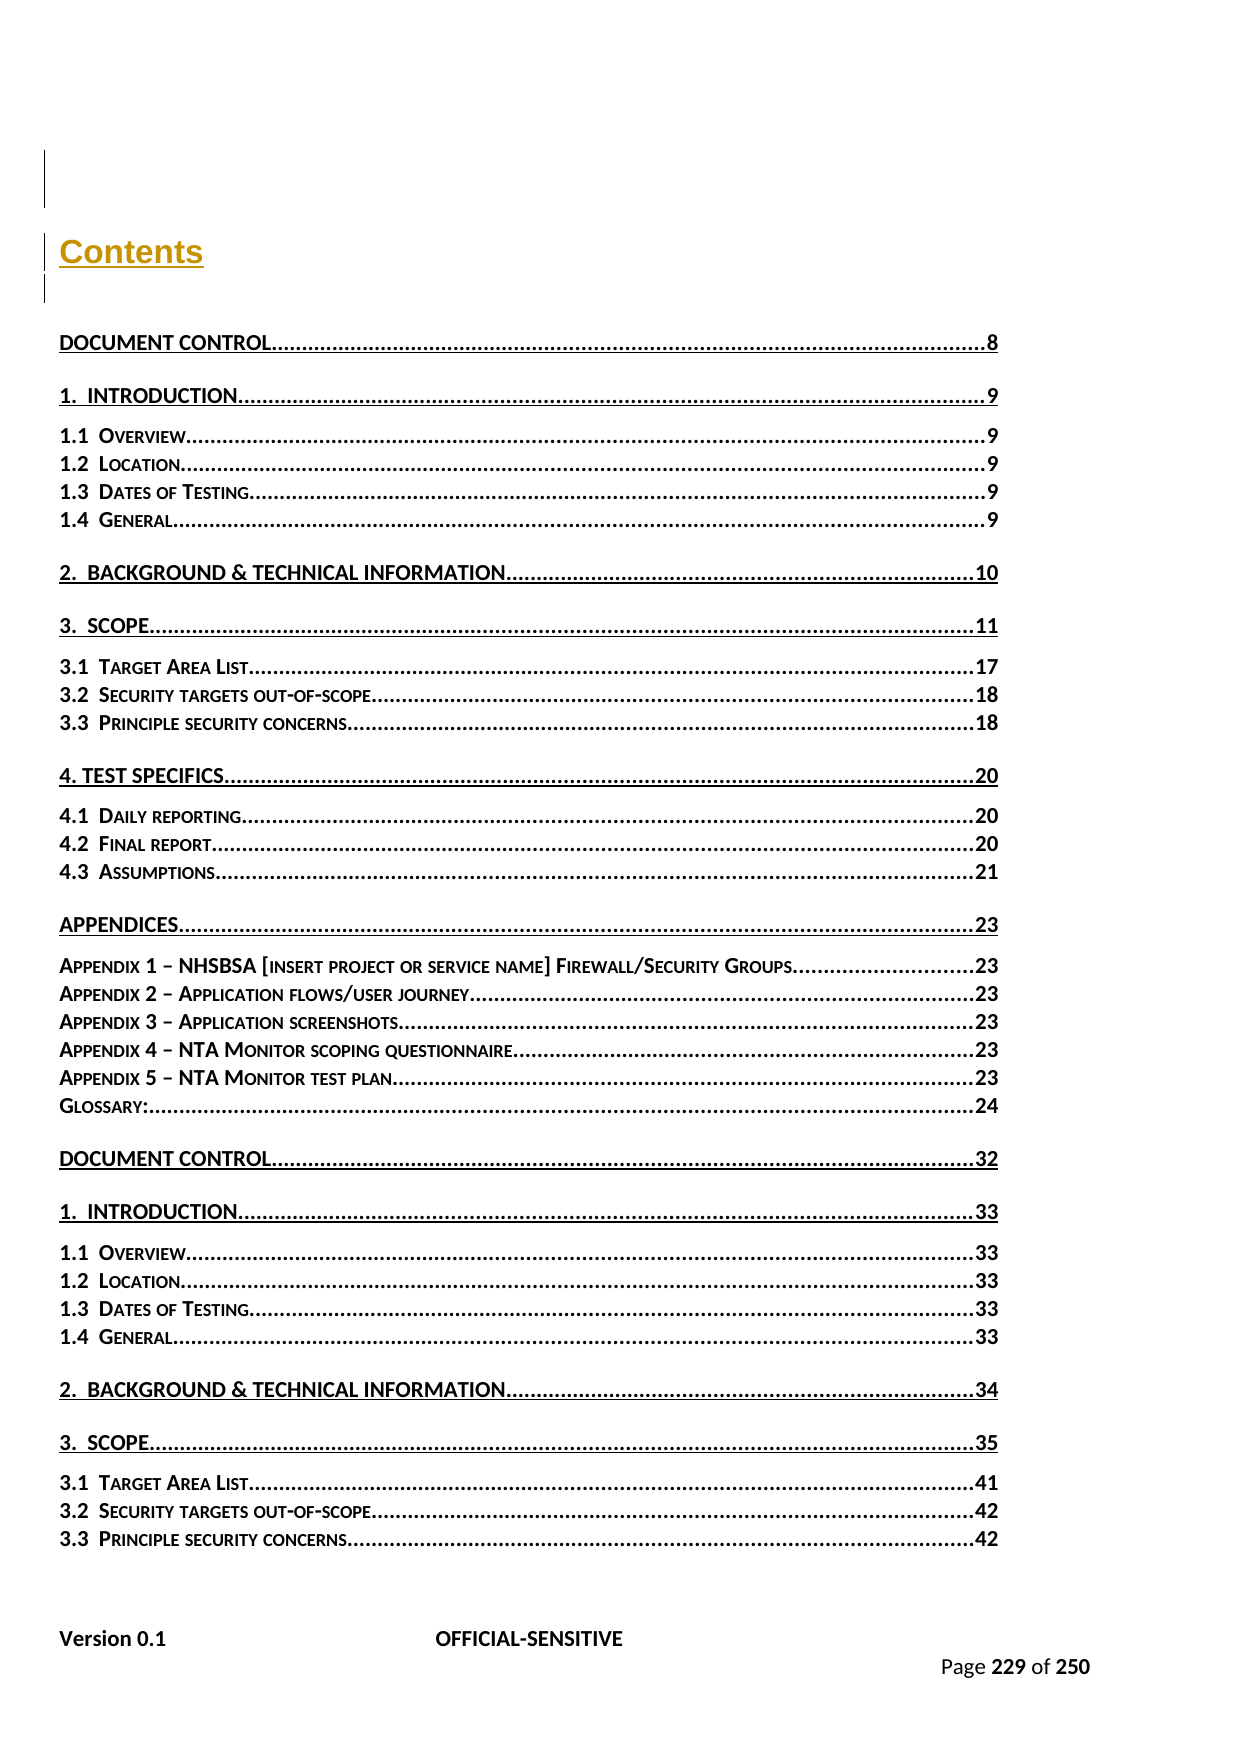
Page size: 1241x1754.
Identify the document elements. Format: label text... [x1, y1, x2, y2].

text Appendix 4 – NTA Monitor scoping questionnaire 23 [59, 1035, 1090, 1063]
text Document control 32 [59, 1144, 1090, 1172]
text Appendix 1 – NHSBSA [insert project or service name] Firewall/Security Groups 23 [59, 951, 1090, 979]
text 2. Background & technical Information 34 [59, 1375, 1090, 1403]
text 1. Introduction 9 [59, 381, 1090, 409]
text 3.2 Security targets out-of-scope 42 [59, 1496, 1090, 1524]
text 4.1 Daily reporting 20 [59, 801, 1090, 829]
text 2. Background & technical Information 10 [59, 558, 1090, 586]
text 4.2 Final report 20 [59, 829, 1090, 857]
text 4.3 Assumptions 21 [59, 857, 1090, 886]
text Appendix 3 – Application screenshots 23 [59, 1007, 1090, 1035]
text Appendix 2 – Application flows/user journey 23 [59, 979, 1090, 1007]
text 4. Test specifics 20 [59, 761, 1090, 789]
text 3.1 Target Area List 17 [59, 652, 1090, 680]
text 1.1 Overview 9 [59, 421, 1090, 449]
text 1.4 General 33 [59, 1322, 1090, 1350]
text Document control 8 [59, 328, 1090, 356]
text Appendix 5 – NTA Monitor test plan 23 [59, 1063, 1090, 1091]
text 1.3 Dates of Testing 9 [59, 477, 1090, 505]
text 3.3 Principle security concerns 18 [59, 708, 1090, 736]
text Appendices 23 [59, 911, 1090, 938]
text 1.3 Dates of Testing 33 [59, 1294, 1090, 1322]
text 3. Scope 35 [59, 1428, 1090, 1456]
text 3.3 Principle security concerns 42 [59, 1524, 1090, 1552]
text 1.4 General 9 [59, 505, 1090, 533]
text 1. Introduction 33 [59, 1197, 1090, 1225]
text 1.1 Overview 33 [59, 1238, 1090, 1266]
text 1.2 Location 9 [59, 449, 1090, 477]
text 3.1 Target Area List 41 [59, 1468, 1090, 1496]
text 3.2 Security targets out-of-scope 18 [59, 680, 1090, 708]
text 3. Scope 11 [59, 611, 1090, 639]
text Glossary: 24 [59, 1091, 1090, 1119]
text 1.2 Location 33 [59, 1266, 1090, 1294]
